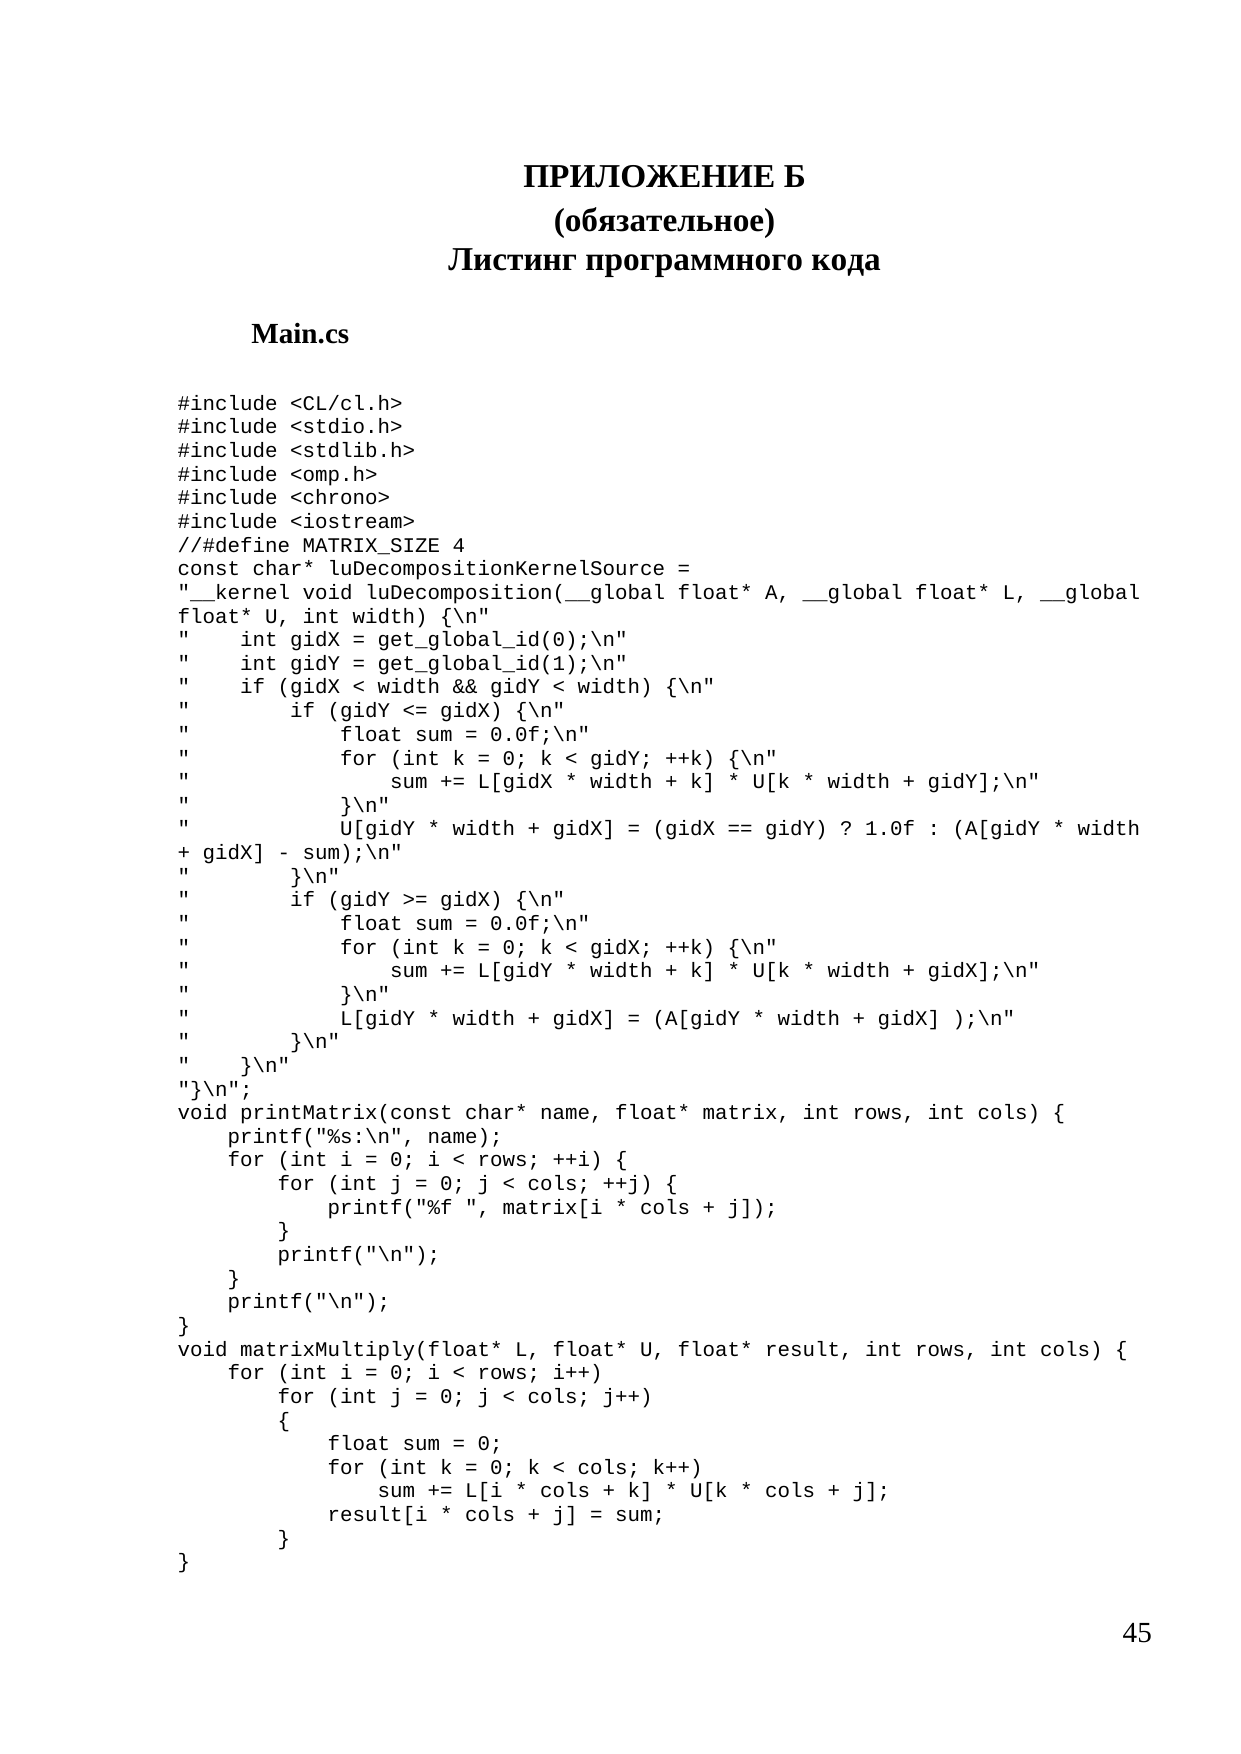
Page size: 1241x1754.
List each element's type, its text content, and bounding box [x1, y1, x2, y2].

text #include <stdlib.h> [177, 440, 1152, 464]
text for (int j = 0; j < cols; ++j) { [177, 1173, 1152, 1197]
text printf("\n"); [177, 1244, 1152, 1268]
text " }\n" [177, 866, 1152, 889]
text " sum += L[gidY * width + k] * U[k * width + gidX];\n" [177, 960, 1152, 984]
text printf("%s:\n", name); [177, 1126, 1152, 1149]
text result[i * cols + j] = sum; [177, 1504, 1152, 1528]
text #include <chrono> [177, 487, 1152, 511]
text " if (gidY <= gidX) {\n" [177, 700, 1152, 724]
text " int gidX = get_global_id(0);\n" [177, 629, 1152, 653]
text Main.cs [177, 316, 1152, 349]
text } [177, 1551, 1152, 1575]
text for (int i = 0; i < rows; ++i) { [177, 1149, 1152, 1173]
text " U[gidY * width + gidX] = (gidX == gidY) ? 1.0f : (A[gidY * width + gidX] - sum);\n" [177, 818, 1152, 866]
text "}\n"; [177, 1078, 1152, 1102]
text const char* luDecompositionKernelSource = [177, 558, 1152, 582]
text " }\n" [177, 795, 1152, 818]
text #include <CL/cl.h> [177, 393, 1152, 416]
text } [177, 1268, 1152, 1291]
text " sum += L[gidX * width + k] * U[k * width + gidY];\n" [177, 771, 1152, 795]
text void printMatrix(const char* name, float* matrix, int rows, int cols) { [177, 1102, 1152, 1126]
text printf("%f ", matrix[i * cols + j]); [177, 1197, 1152, 1220]
text " if (gidY >= gidX) {\n" [177, 889, 1152, 913]
text " }\n" [177, 1031, 1152, 1055]
text " }\n" [177, 1055, 1152, 1078]
text #include <omp.h> [177, 464, 1152, 487]
text void matrixMultiply(float* L, float* U, float* result, int rows, int cols) { [177, 1339, 1152, 1362]
text for (int i = 0; i < rows; i++) [177, 1362, 1152, 1386]
text " L[gidY * width + gidX] = (A[gidY * width + gidX] );\n" [177, 1008, 1152, 1031]
text } [177, 1220, 1152, 1244]
text " int gidY = get_global_id(1);\n" [177, 653, 1152, 677]
text } [177, 1315, 1152, 1339]
text for (int k = 0; k < cols; k++) [177, 1457, 1152, 1481]
text " for (int k = 0; k < gidY; ++k) {\n" [177, 747, 1152, 771]
text { [177, 1409, 1152, 1433]
text " for (int k = 0; k < gidX; ++k) {\n" [177, 937, 1152, 960]
text for (int j = 0; j < cols; j++) [177, 1386, 1152, 1409]
text } [177, 1528, 1152, 1551]
text Листинг программного кода [177, 239, 1152, 277]
text #include <stdio.h> [177, 416, 1152, 440]
text " float sum = 0.0f;\n" [177, 913, 1152, 937]
subtitle ПРИЛОЖЕНИЕ Б [177, 156, 1152, 195]
text sum += L[i * cols + k] * U[k * cols + j]; [177, 1481, 1152, 1504]
text "__kernel void luDecomposition(__global float* A, __global float* L, __global float* U, int width) {\n" [177, 582, 1152, 629]
text #include <iostream> [177, 511, 1152, 535]
text printf("\n"); [177, 1291, 1152, 1315]
text " }\n" [177, 984, 1152, 1008]
text float sum = 0; [177, 1433, 1152, 1457]
text " if (gidX < width && gidY < width) {\n" [177, 677, 1152, 700]
text " float sum = 0.0f;\n" [177, 724, 1152, 747]
text //#define MATRIX_SIZE 4 [177, 535, 1152, 558]
text (обязательное) [177, 201, 1152, 239]
